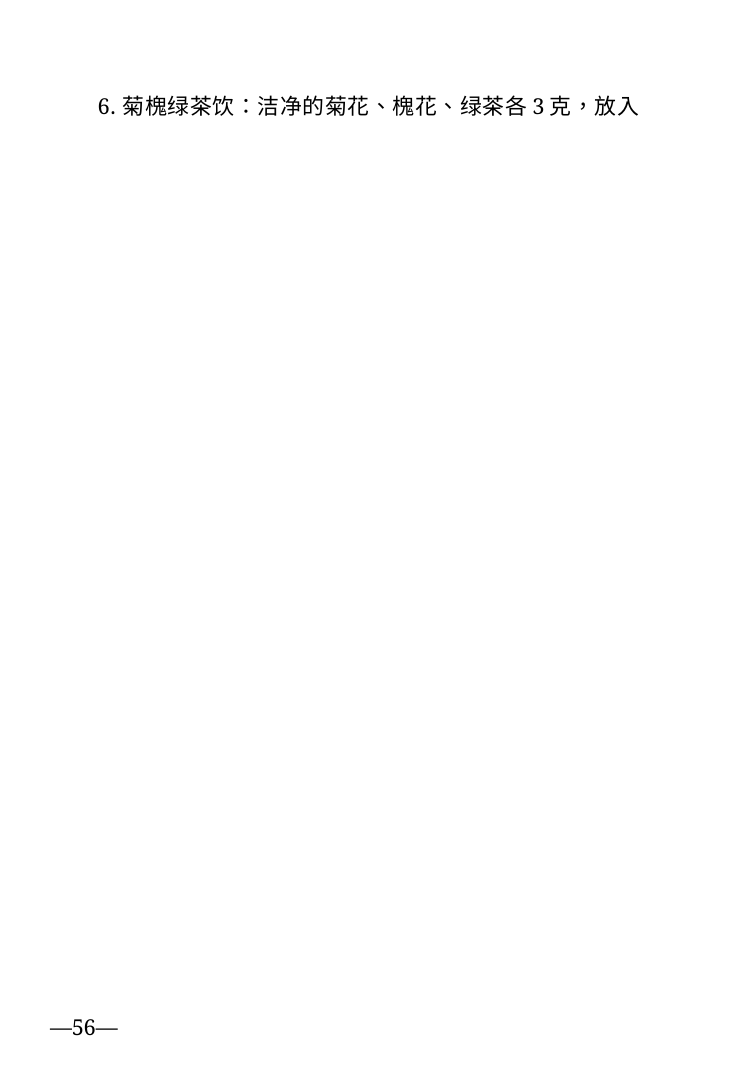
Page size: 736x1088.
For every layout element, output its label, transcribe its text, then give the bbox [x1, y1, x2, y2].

text 6. 菊槐绿茶饮：洁净的菊花、槐花、绿茶各3克，放入 [50, 92, 638, 119]
